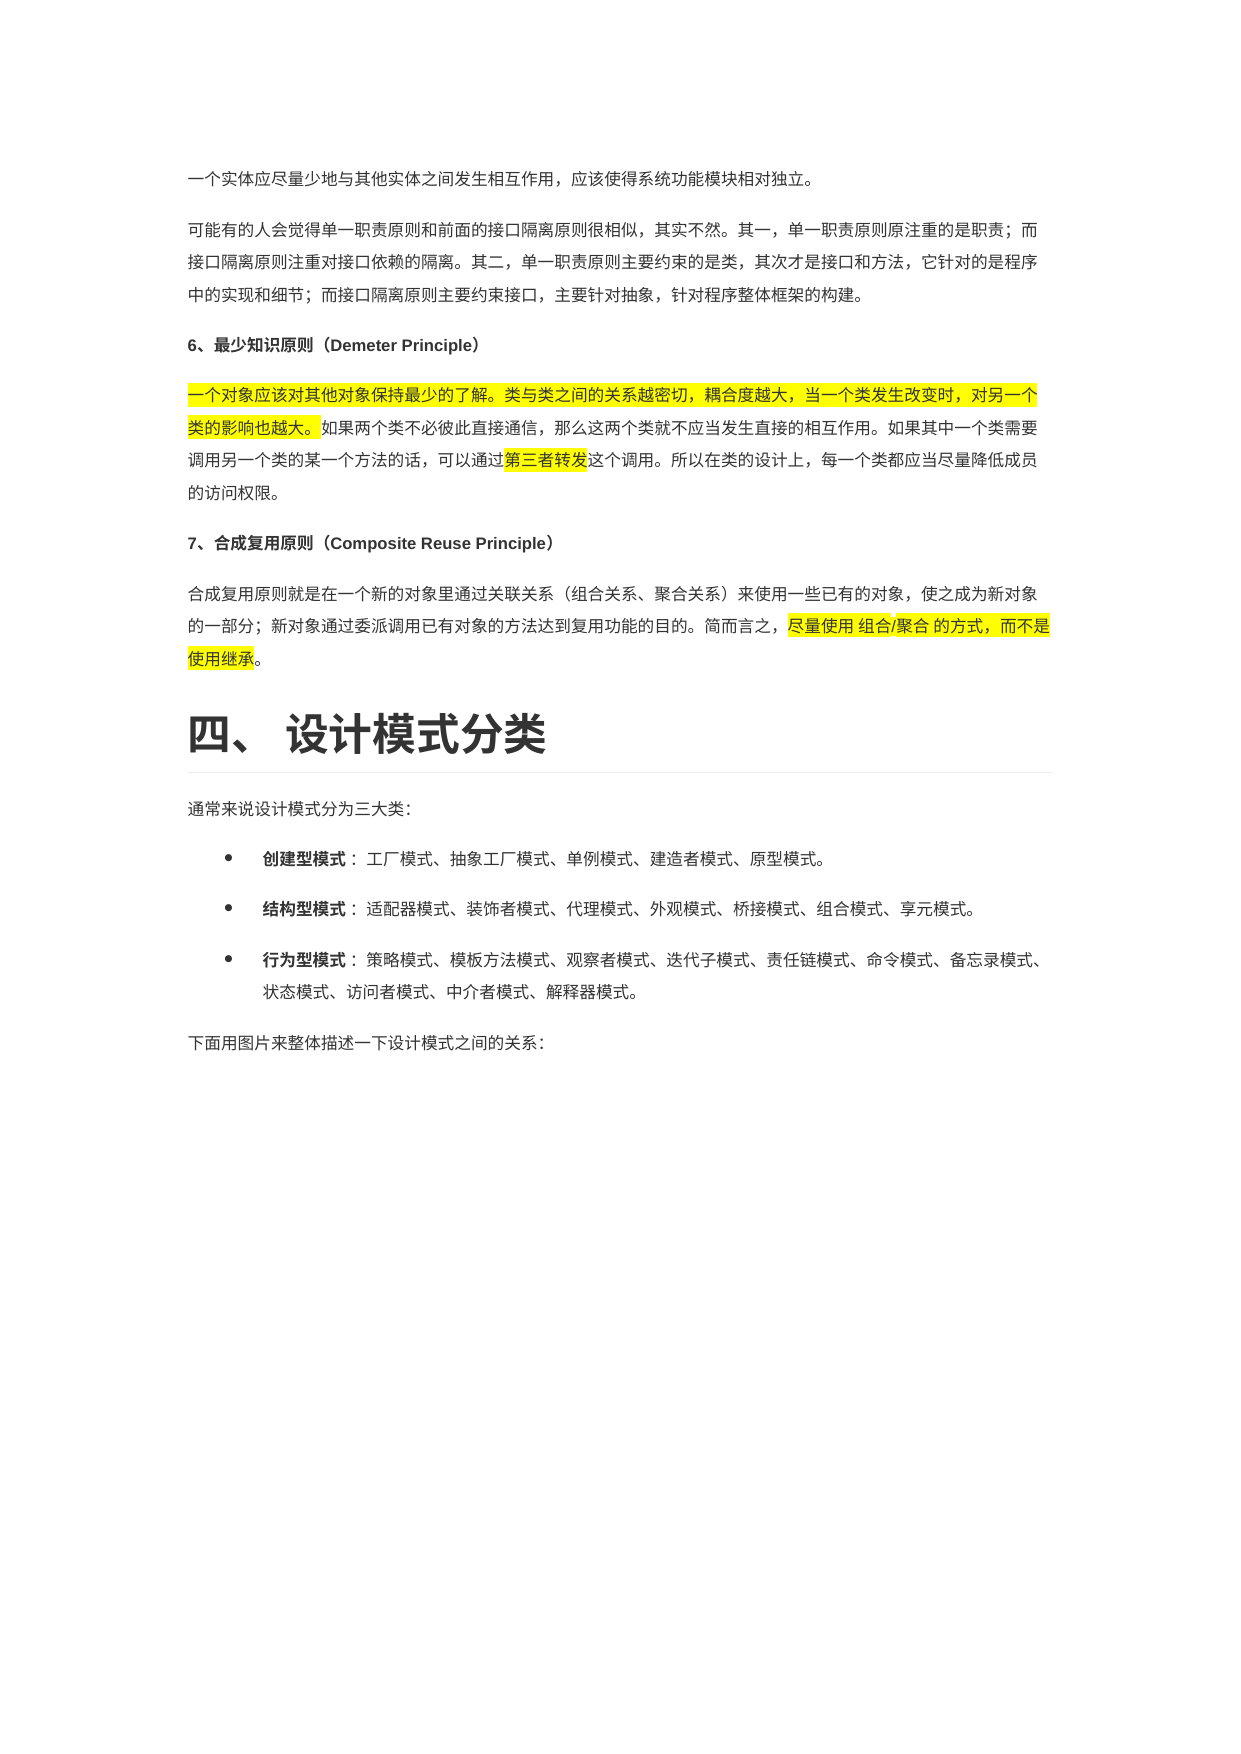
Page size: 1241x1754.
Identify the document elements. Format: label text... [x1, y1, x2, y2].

list 行为型模式 ：策略模式、模板方法模式、观察者模式、迭代子模式、责任链模式、命令模式、备忘录模式、状态模式、访问者模式、中介者模式、解释器模式。 [225, 943, 1053, 1008]
text 通常来说设计模式分为三大类： [187, 791, 1053, 824]
text 6、最少知识原则（Demeter Principle） [187, 328, 1053, 360]
text 合成复用原则就是在一个新的对象里通过关联关系（组合关系、聚合关系）来使用一些已有的对象，使之成为新对象的一部分；新对象通过委派调用已有对象的方法达到复用功能的目的。简而言之，尽量使用 组合/聚合 的方式，而不是使用继承。 [187, 577, 1053, 674]
text 四、 设计模式分类 [187, 699, 1053, 773]
list 结构型模式 ：适配器模式、装饰者模式、代理模式、外观模式、桥接模式、组合模式、享元模式。 [225, 892, 1053, 925]
list 创建型模式 ：工厂模式、抽象工厂模式、单例模式、建造者模式、原型模式。 [225, 842, 1053, 874]
text 下面用图片来整体描述一下设计模式之间的关系： [187, 1026, 1053, 1058]
text 一个对象应该对其他对象保持最少的了解。类与类之间的关系越密切，耦合度越大，当一个类发生改变时，对另一个类的影响也越大。如果两个类不必彼此直接通信，那么这两个类就不应当发生直接的相互作用。如果其中一个类需要调用另一个类的某一个方法的话，可以通过第三者转发这个调用。所以在类的设计上，每一个类都应当尽量降低成员的访问权限。 [187, 378, 1053, 508]
text 可能有的人会觉得单一职责原则和前面的接口隔离原则很相似，其实不然。其一，单一职责原则原注重的是职责；而接口隔离原则注重对接口依赖的隔离。其二，单一职责原则主要约束的是类，其次才是接口和方法，它针对的是程序中的实现和细节；而接口隔离原则主要约束接口，主要针对抽象，针对程序整体框架的构建。 [187, 212, 1053, 310]
text 一个实体应尽量少地与其他实体之间发生相互作用，应该使得系统功能模块相对独立。 [187, 162, 1053, 194]
text 7、合成复用原则（Composite Reuse Principle） [187, 526, 1053, 559]
